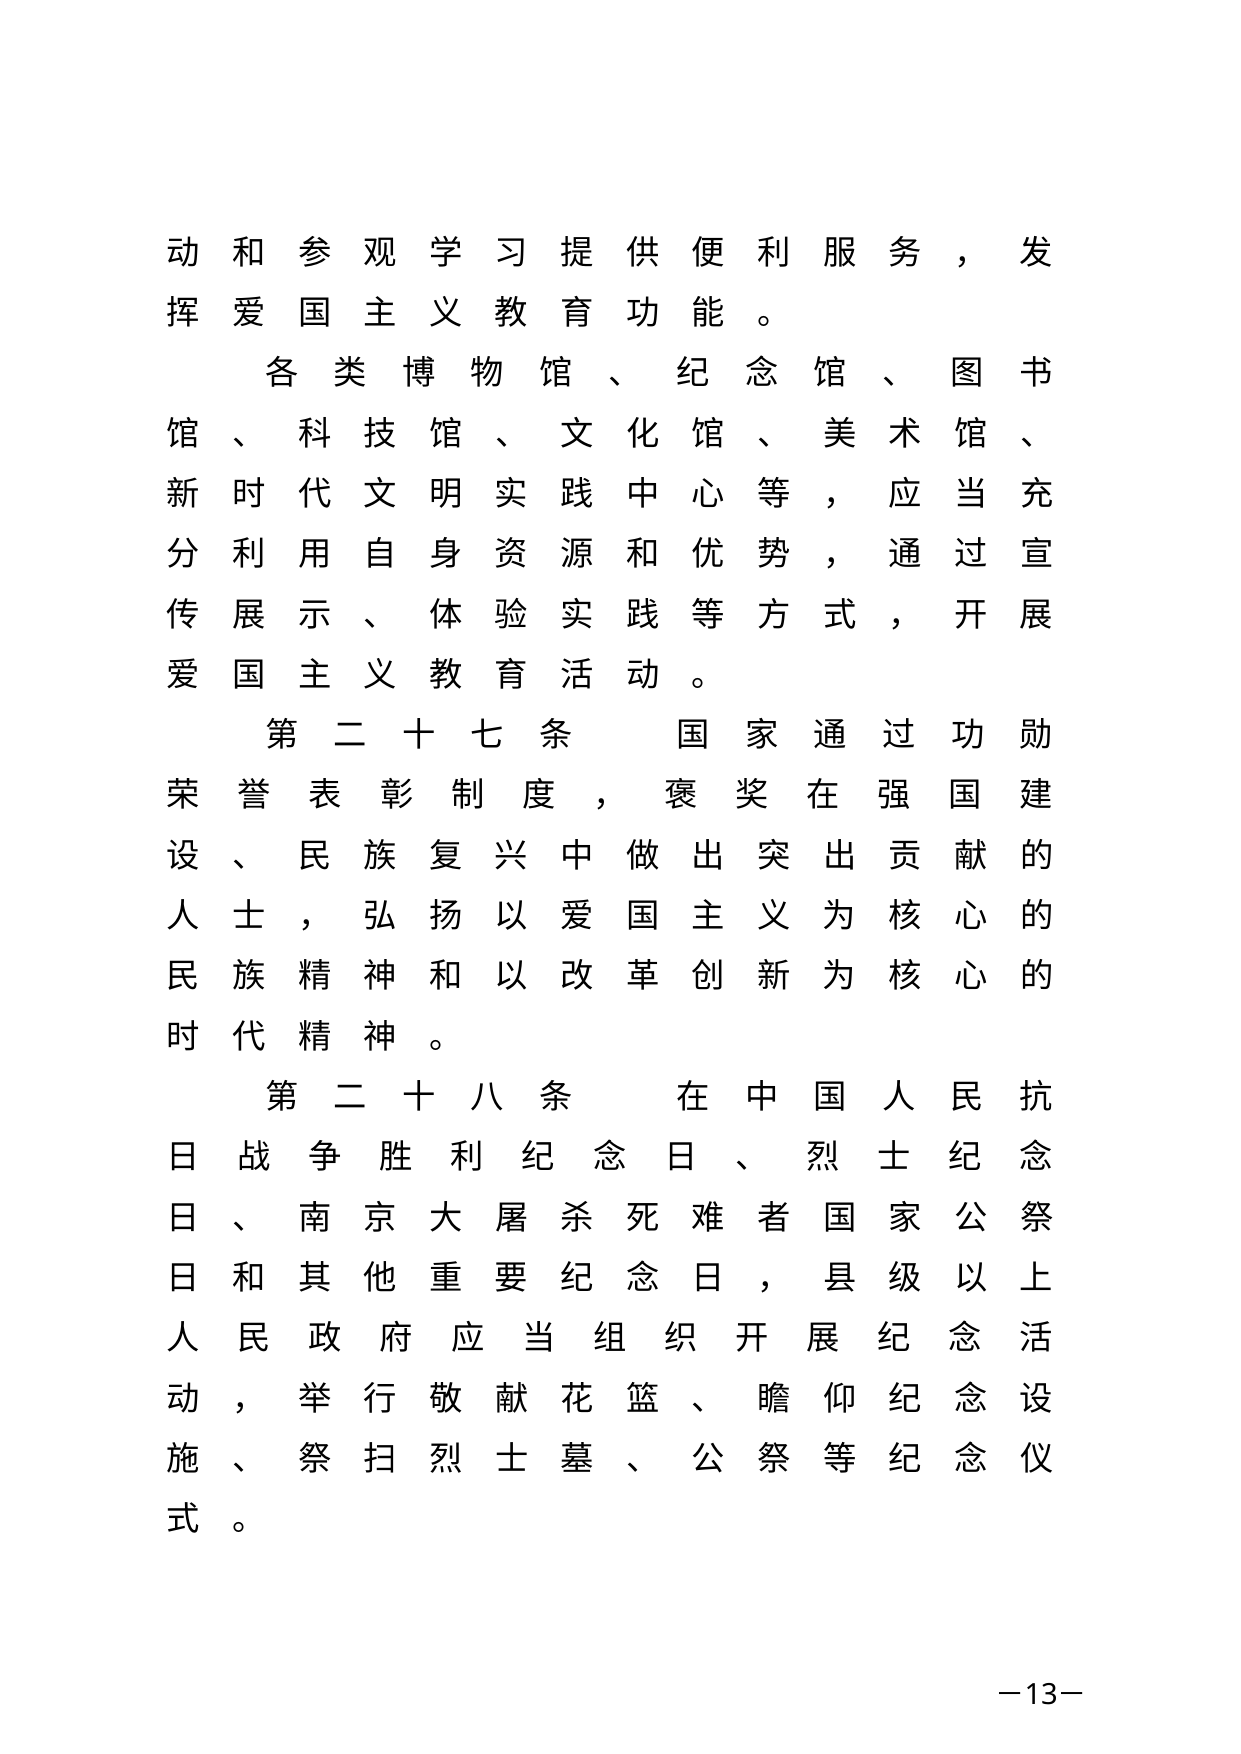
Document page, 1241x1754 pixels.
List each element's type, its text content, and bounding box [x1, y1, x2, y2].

text 第二十七条 国家通过功勋荣誉表彰制度，褒奖在强国建设、民族复兴中做出突出贡献的人士，弘扬以爱国主义为核心的民族精神和以改革创新为核心的时代精神。 [167, 702, 1085, 1064]
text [167, 219, 1085, 340]
text 各类博物馆、纪念馆、图书馆、科技馆、文化馆、美术馆、新时代文明实践中心等，应当充分利用自身资源和优势，通过宣传展示、体验实践等方式，开展爱国主义教育活动。 [167, 340, 1085, 702]
text 第二十八条 在中国人民抗日战争胜利纪念日、烈士纪念日、南京大屠杀死难者国家公祭日和其他重要纪念日，县级以上人民政府应当组织开展纪念活动，举行敬献花篮、瞻仰纪念设施、祭扫烈士墓、公祭等纪念仪式。 [167, 1064, 1085, 1546]
